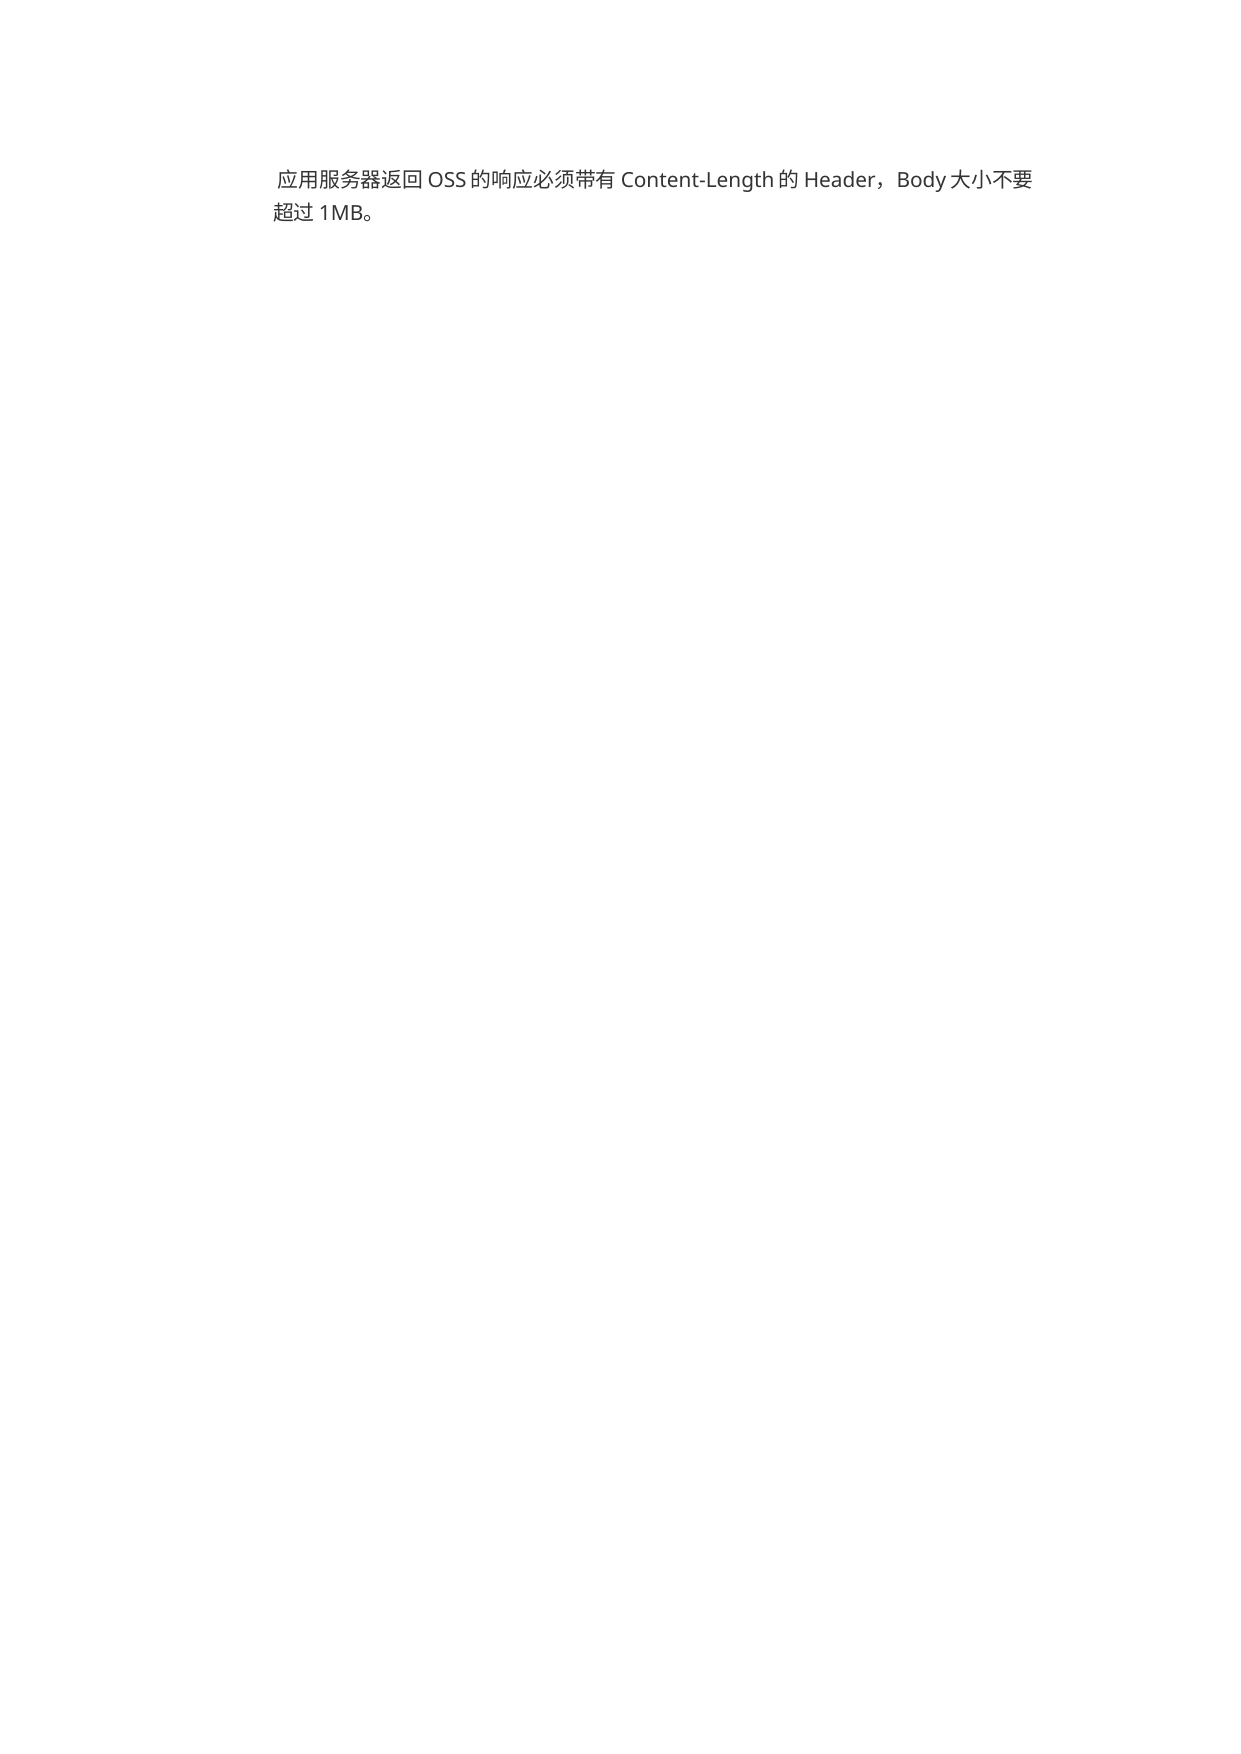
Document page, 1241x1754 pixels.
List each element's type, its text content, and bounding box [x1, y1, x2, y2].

text 应用服务器返回OSS的响应必须带有Content-Length的Header，Body大小不要超过1MB。 [272, 162, 1053, 228]
